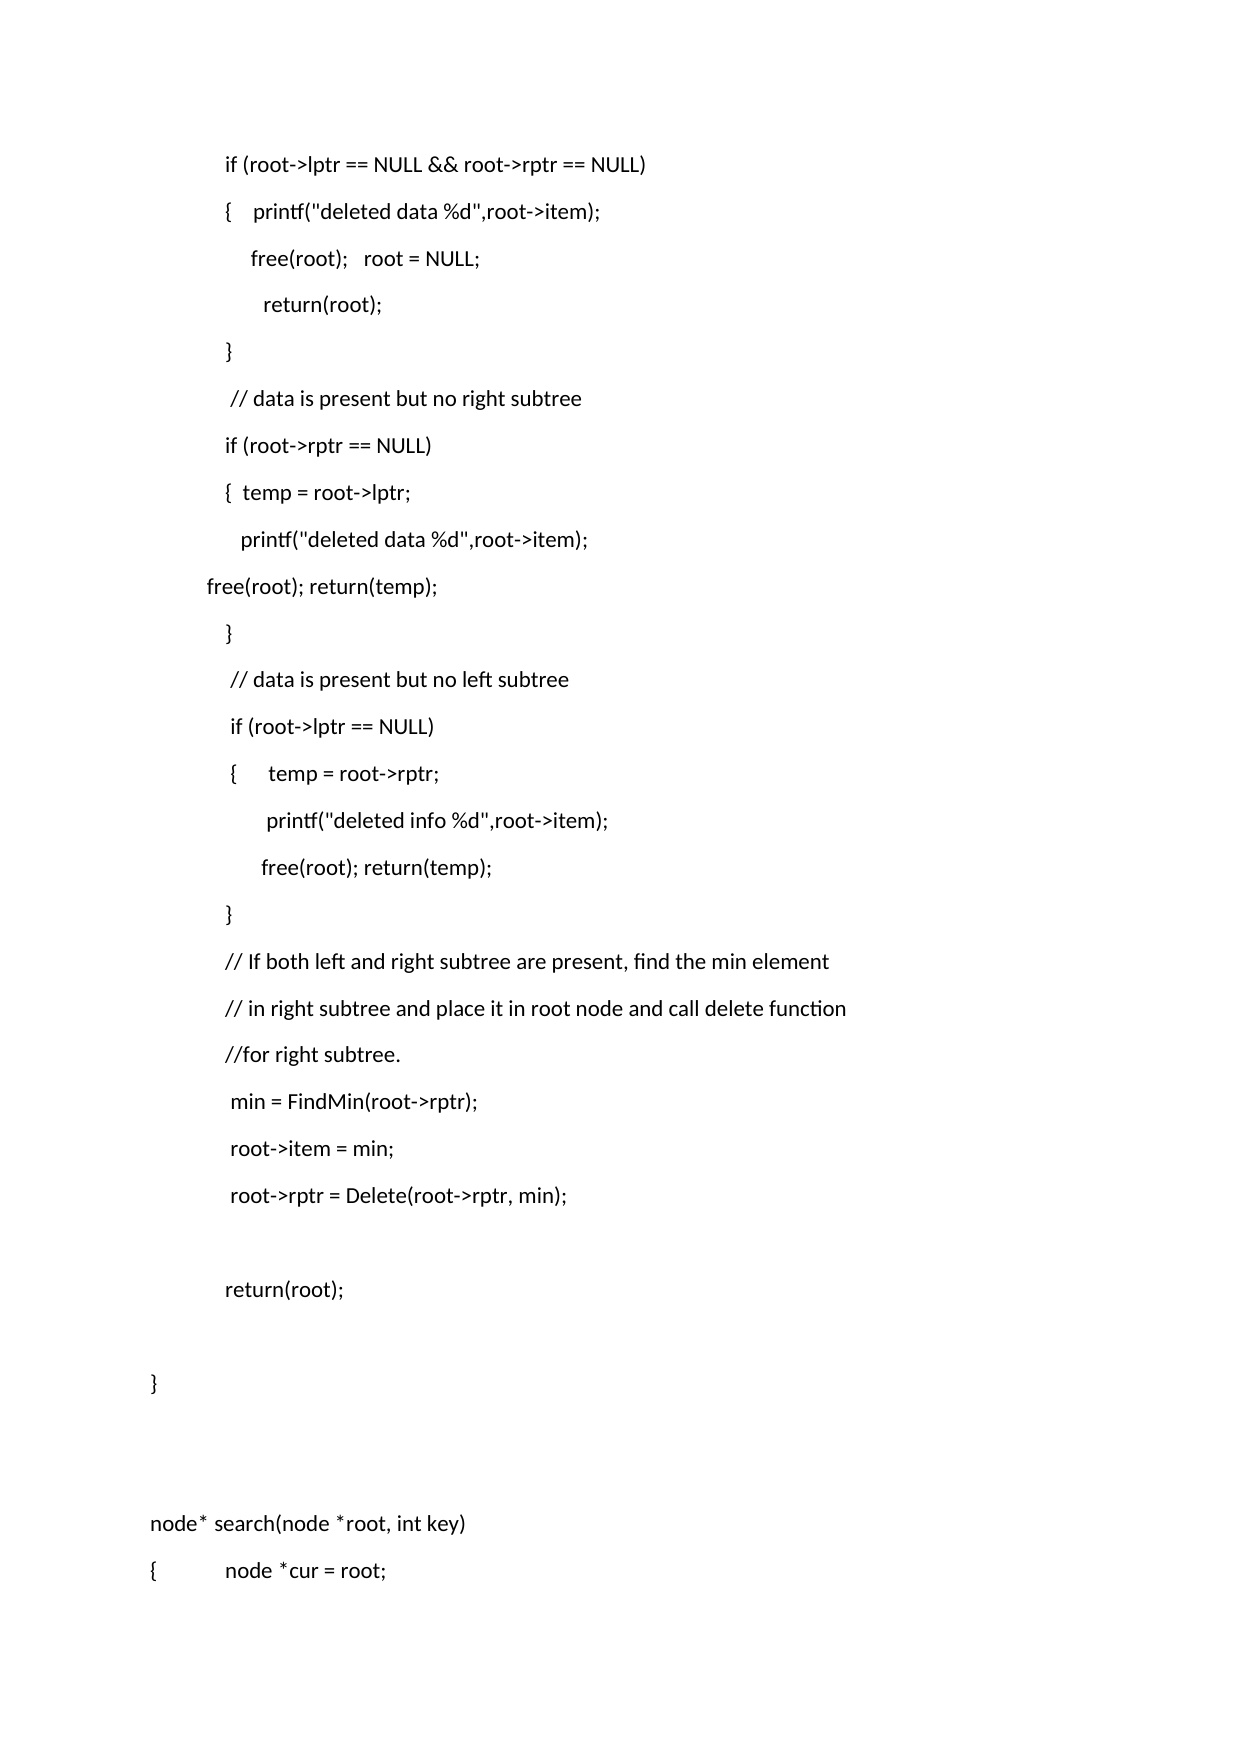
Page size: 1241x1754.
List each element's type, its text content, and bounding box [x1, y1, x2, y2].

text free(root); return(temp); [150, 572, 1090, 600]
text // If both left and right subtree are present, find the min element [150, 947, 1090, 975]
text printf("deleted data %d",root->item); [150, 525, 1090, 553]
text { node *cur = root; [150, 1556, 1090, 1584]
text } [150, 337, 1090, 366]
text //for right subtree. [150, 1041, 1090, 1069]
text root->item = min; [150, 1134, 1090, 1162]
text if (root->lptr == NULL && root->rptr == NULL) [150, 150, 1090, 178]
text } [150, 900, 1090, 928]
text if (root->rptr == NULL) [150, 431, 1090, 459]
text root->rptr = Delete(root->rptr, min); [150, 1181, 1090, 1209]
text free(root); return(temp); [150, 853, 1090, 881]
text // data is present but no left subtree [150, 666, 1090, 694]
text } [150, 619, 1090, 647]
text } [150, 1369, 1090, 1397]
text { printf("deleted data %d",root->item); [150, 197, 1090, 225]
text node* search(node *root, int key) [150, 1509, 1090, 1537]
text min = FindMin(root->rptr); [150, 1087, 1090, 1116]
text return(root); [150, 291, 1090, 319]
text printf("deleted info %d",root->item); [150, 806, 1090, 834]
text // in right subtree and place it in root node and call delete function [150, 994, 1090, 1022]
text free(root); root = NULL; [150, 244, 1090, 272]
text { temp = root->lptr; [150, 478, 1090, 506]
text if (root->lptr == NULL) [150, 712, 1090, 741]
text { temp = root->rptr; [150, 759, 1090, 787]
text // data is present but no right subtree [150, 384, 1090, 412]
text return(root); [150, 1275, 1090, 1303]
